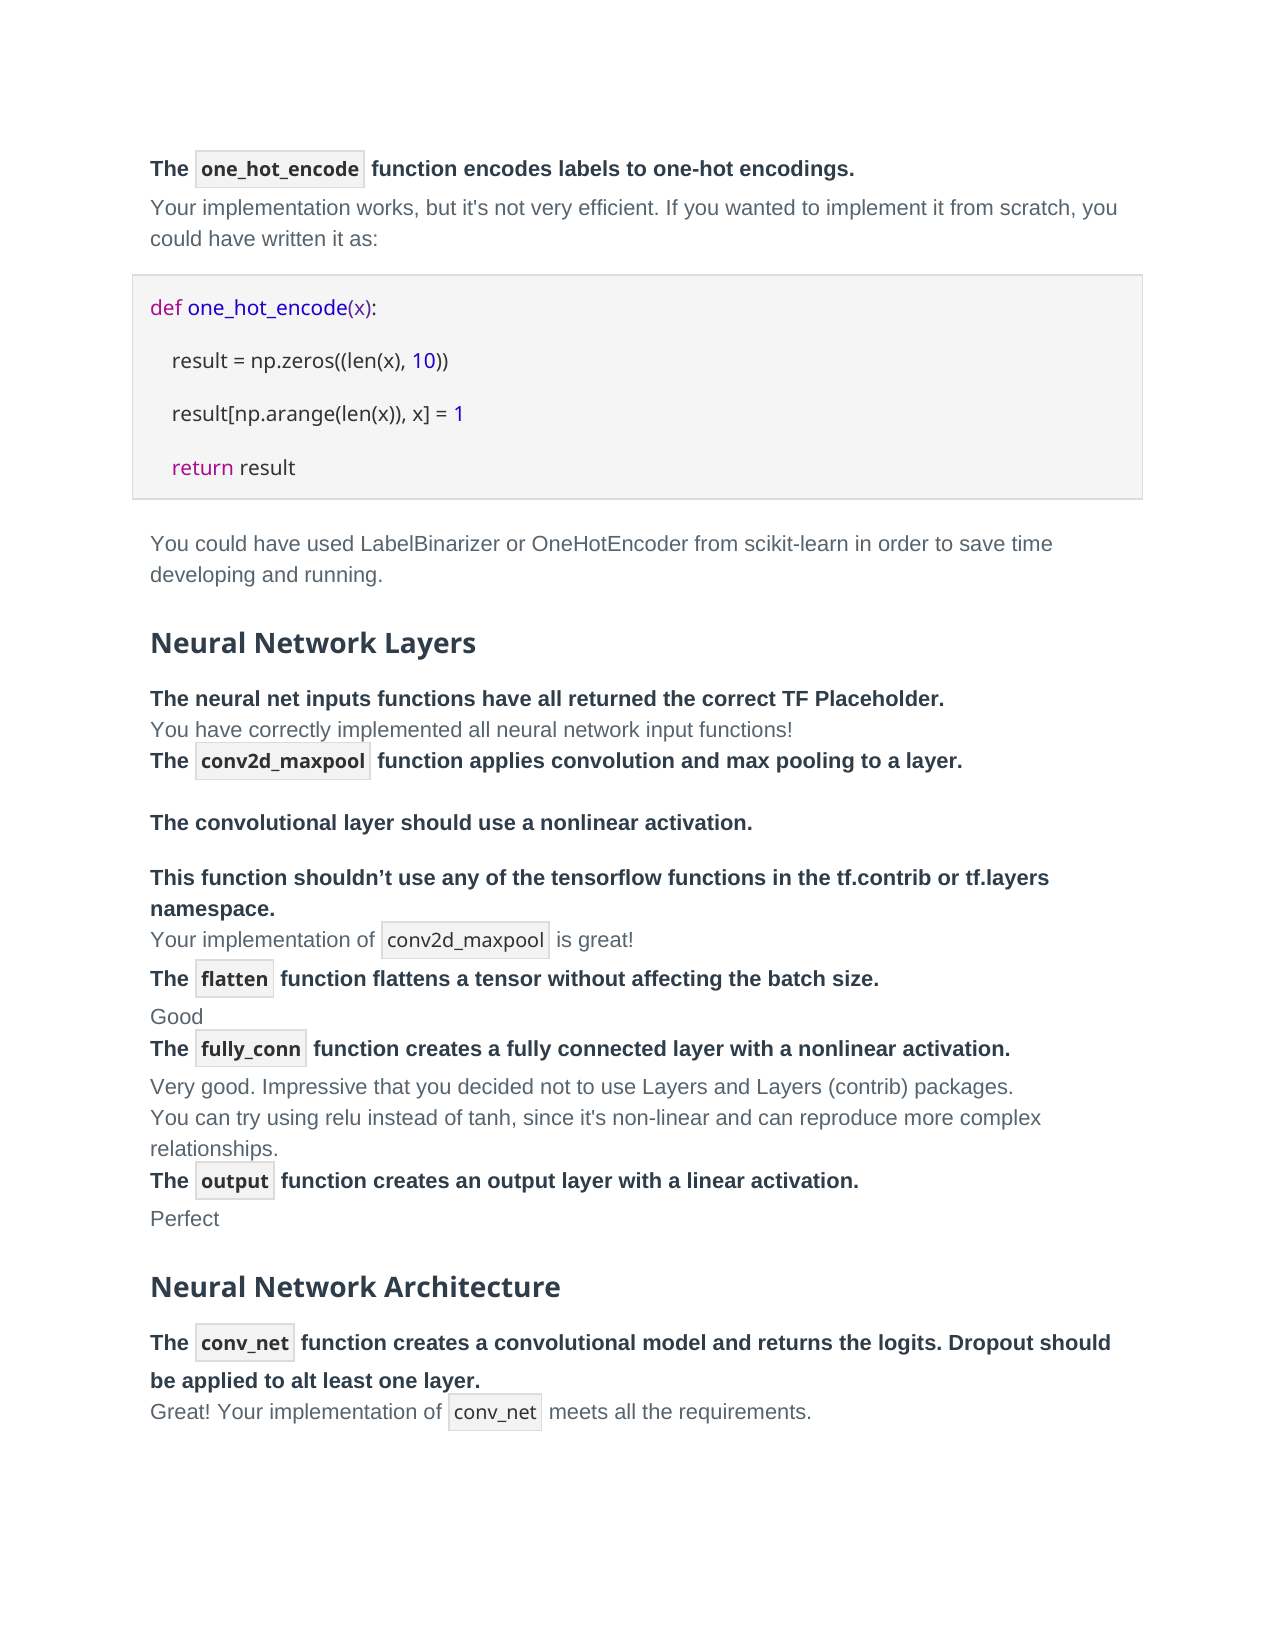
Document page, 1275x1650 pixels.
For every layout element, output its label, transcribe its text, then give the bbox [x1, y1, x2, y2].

text The conv_net function creates a convolutional model and returns the logits. Dropout should be applied to alt least one layer. [150, 1323, 1125, 1393]
text Very good. Impressive that you decided not to use Layers and Layers (contrib) packages. You can try using relu instead of tanh, since it's non-linear and can reproduce more complex relationships. [150, 1067, 1125, 1161]
text You have correctly implemented all neural network input functions! [150, 711, 1125, 742]
text You could have used LabelBinarizer or OneHotEncoder from scikit-learn in order to save time developing and running. [150, 524, 1125, 587]
text Your implementation works, but it's not very efficient. If you wanted to implement it from scratch, you could have written it as: [150, 188, 1125, 251]
text def one_hot_encode(x): [133, 276, 1142, 321]
text Good [150, 998, 1125, 1029]
text result[np.arange(len(x)), x] = 1 [133, 381, 1142, 428]
text This function shouldn’t use any of the tensorflow functions in the tf.contrib or tf.layers namespace. [150, 858, 1125, 921]
text return result [133, 435, 1142, 498]
text result = np.zeros((len(x), 10)) [133, 328, 1142, 374]
text The fully_conn function creates a fully connected layer with a nonlinear activation. [307, 1029, 1125, 1067]
text The convolutional layer should use a nonlinear activation. [150, 804, 1125, 835]
text The one_hot_encode function encodes labels to one-hot encodings. [365, 150, 1125, 188]
text Neural Network Architecture [150, 1267, 1125, 1305]
text Perfect [150, 1200, 1125, 1231]
text Neural Network Layers [150, 623, 1125, 661]
text Great! Your implementation of conv_net meets all the requirements. [150, 1393, 448, 1431]
text The flatten function flattens a tensor without affecting the batch size. [274, 959, 1125, 998]
text Your implementation of conv2d_maxpool is great! [550, 921, 1125, 959]
text The output function creates an output layer with a linear activation. [275, 1161, 1125, 1200]
text The neural net inputs functions have all returned the correct TF Placeholder. [150, 679, 1125, 711]
text The conv2d_maxpool function applies convolution and max pooling to a layer. [371, 742, 1125, 780]
text Your implementation of conv2d_maxpool is great! [150, 921, 381, 959]
text Great! Your implementation of conv_net meets all the requirements. [542, 1393, 1125, 1431]
